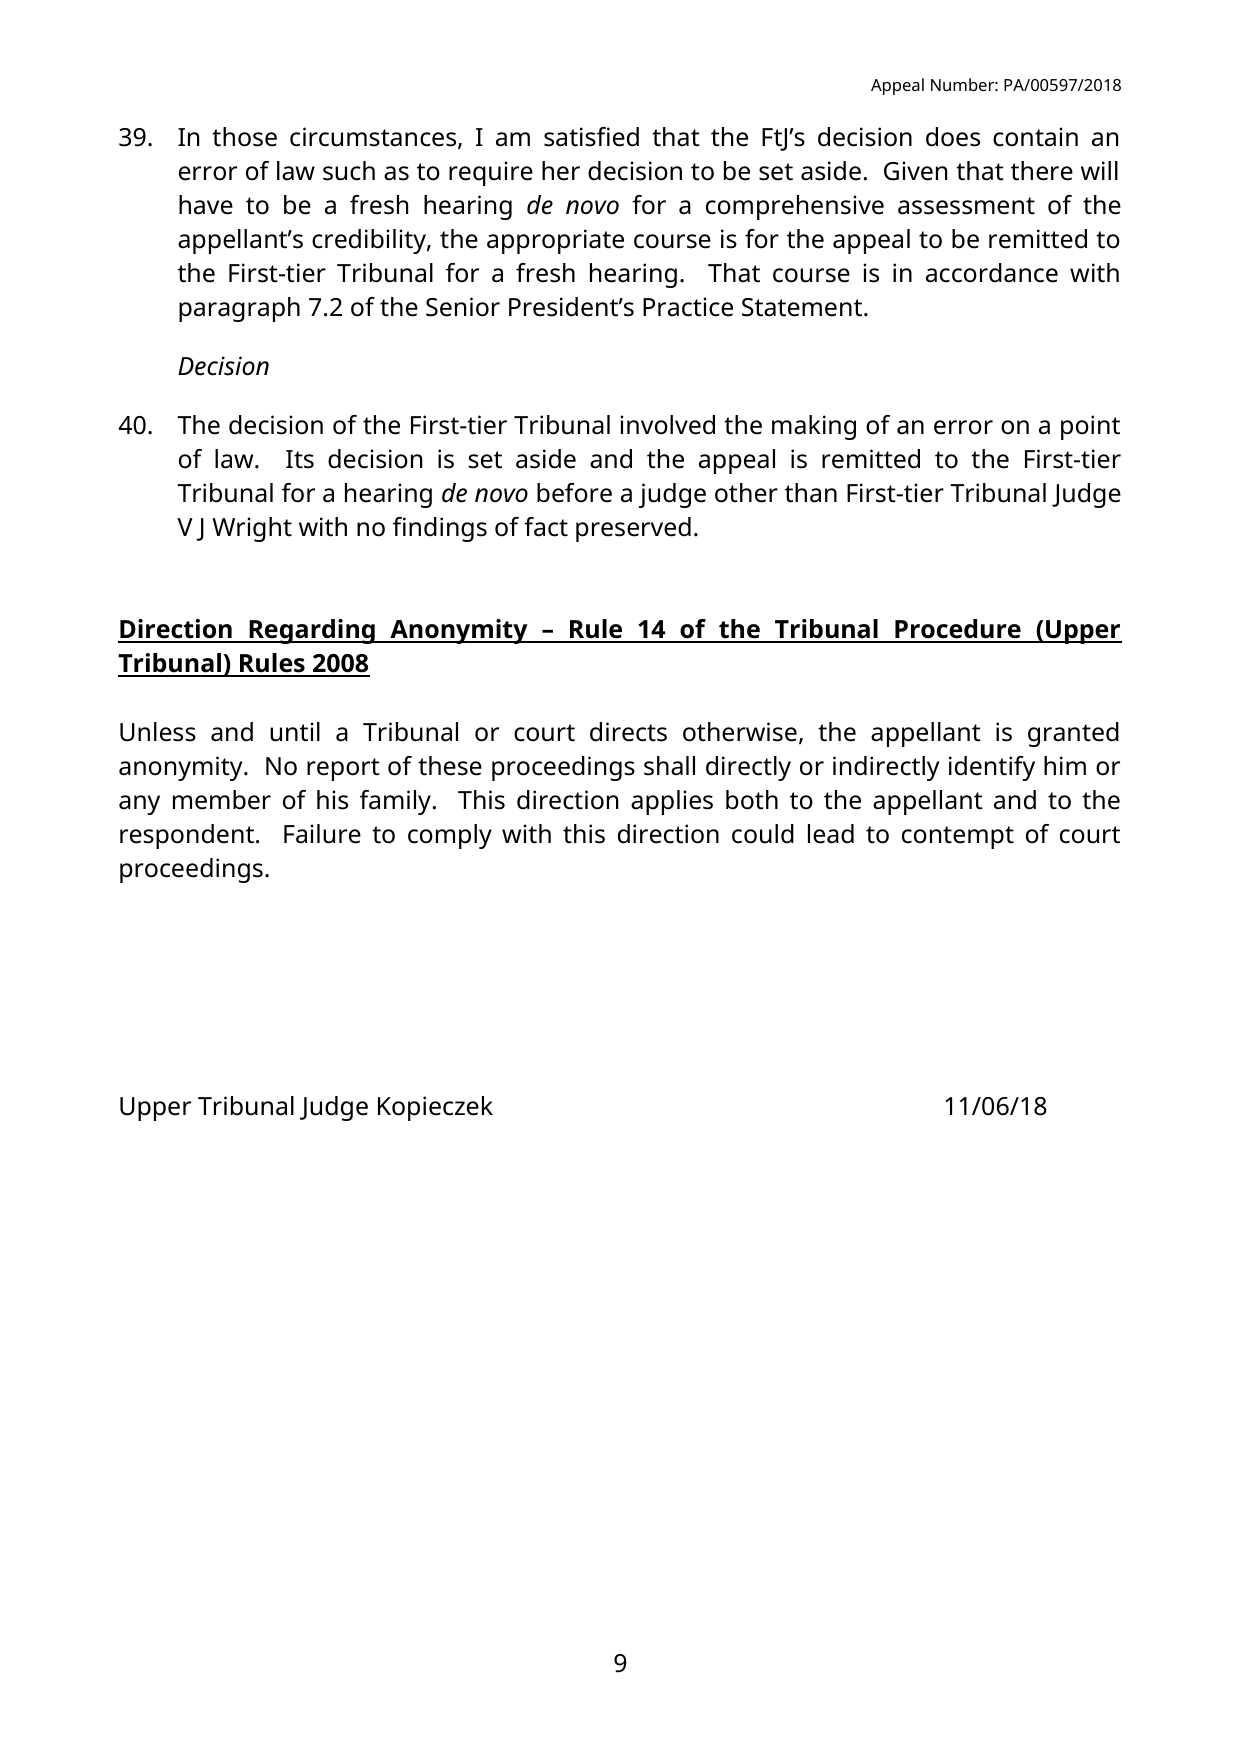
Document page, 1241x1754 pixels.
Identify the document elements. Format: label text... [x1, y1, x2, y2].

text Unless and until a Tribunal or court directs otherwise, the appellant is granted anonymity. No report of these proceedings shall directly or indirectly identify him or any member of his family. This direction applies both to the appellant and to the respondent. Failure to comply with this direction could lead to contempt of court proceedings. [118, 714, 1122, 884]
text Decision [118, 349, 1122, 383]
text Upper Tribunal Judge Kopieczek 11/06/18 [118, 1089, 1122, 1123]
list The decision of the First-tier Tribunal involved the making of an error on a point of law. Its decision is set aside and the appeal is remitted to the First-tier Tribunal for a hearing de novo before a judge other than First-tier Tribunal Judge V J Wright with no findings of fact preserved. [118, 408, 1122, 544]
text Direction Regarding Anonymity – Rule 14 of the Tribunal Procedure (Upper Tribunal) Rules 2008 [118, 643, 1122, 680]
list In those circumstances, I am satisfied that the FtJ’s decision does contain an error of law such as to require her decision to be set aside. Given that there will have to be a fresh hearing de novo for a comprehensive assessment of the appellant’s credibility, the appropriate course is for the appeal to be remitted to the First-tier Tribunal for a fresh hearing. That course is in accordance with paragraph 7.2 of the Senior President’s Practice Statement. [118, 119, 1122, 324]
text Direction Regarding Anonymity – Rule 14 of the Tribunal Procedure (Upper Tribunal) Rules 2008 [118, 612, 1122, 641]
